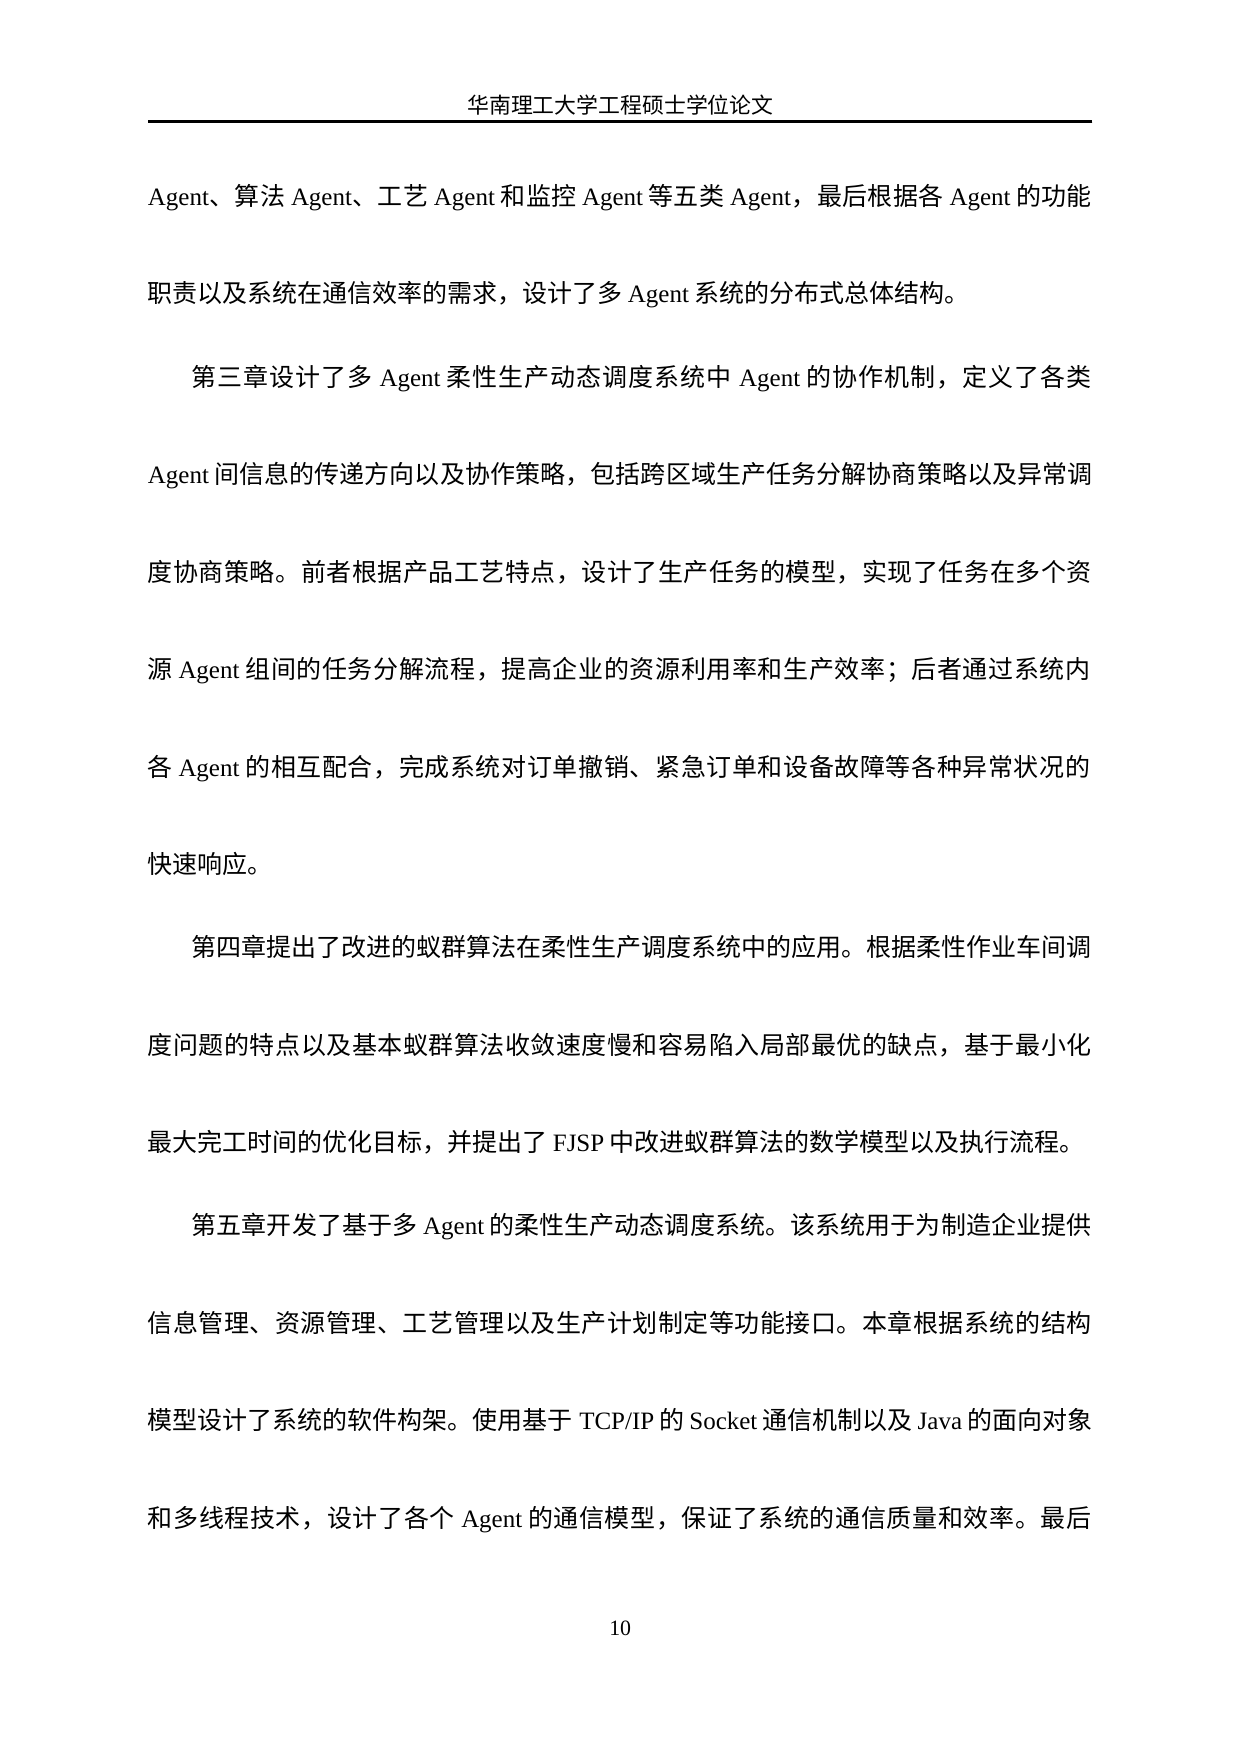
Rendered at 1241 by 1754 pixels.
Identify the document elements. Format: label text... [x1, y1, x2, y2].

text 第三章设计了多Agent柔性生产动态调度系统中Agent的协作机制，定义了各类Agent间信息的传递方向以及协作策略，包括跨区域生产任务分解协商策略以及异常调度协商策略。前者根据产品工艺特点，设计了生产任务的模型，实现了任务在多个资源Agent组间的任务分解流程，提高企业的资源利用率和生产效率；后者通过系统内各Agent的相互配合，完成系统对订单撤销、紧急订单和设备故障等各种异常状况的快速响应。 [148, 343, 1092, 895]
text 第四章提出了改进的蚁群算法在柔性生产调度系统中的应用。根据柔性作业车间调度问题的特点以及基本蚁群算法收敛速度慢和容易陷入局部最优的缺点，基于最小化最大完工时间的优化目标，并提出了FJSP中改进蚁群算法的数学模型以及执行流程。 [148, 913, 1092, 1173]
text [148, 162, 1092, 324]
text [148, 1191, 1092, 1549]
